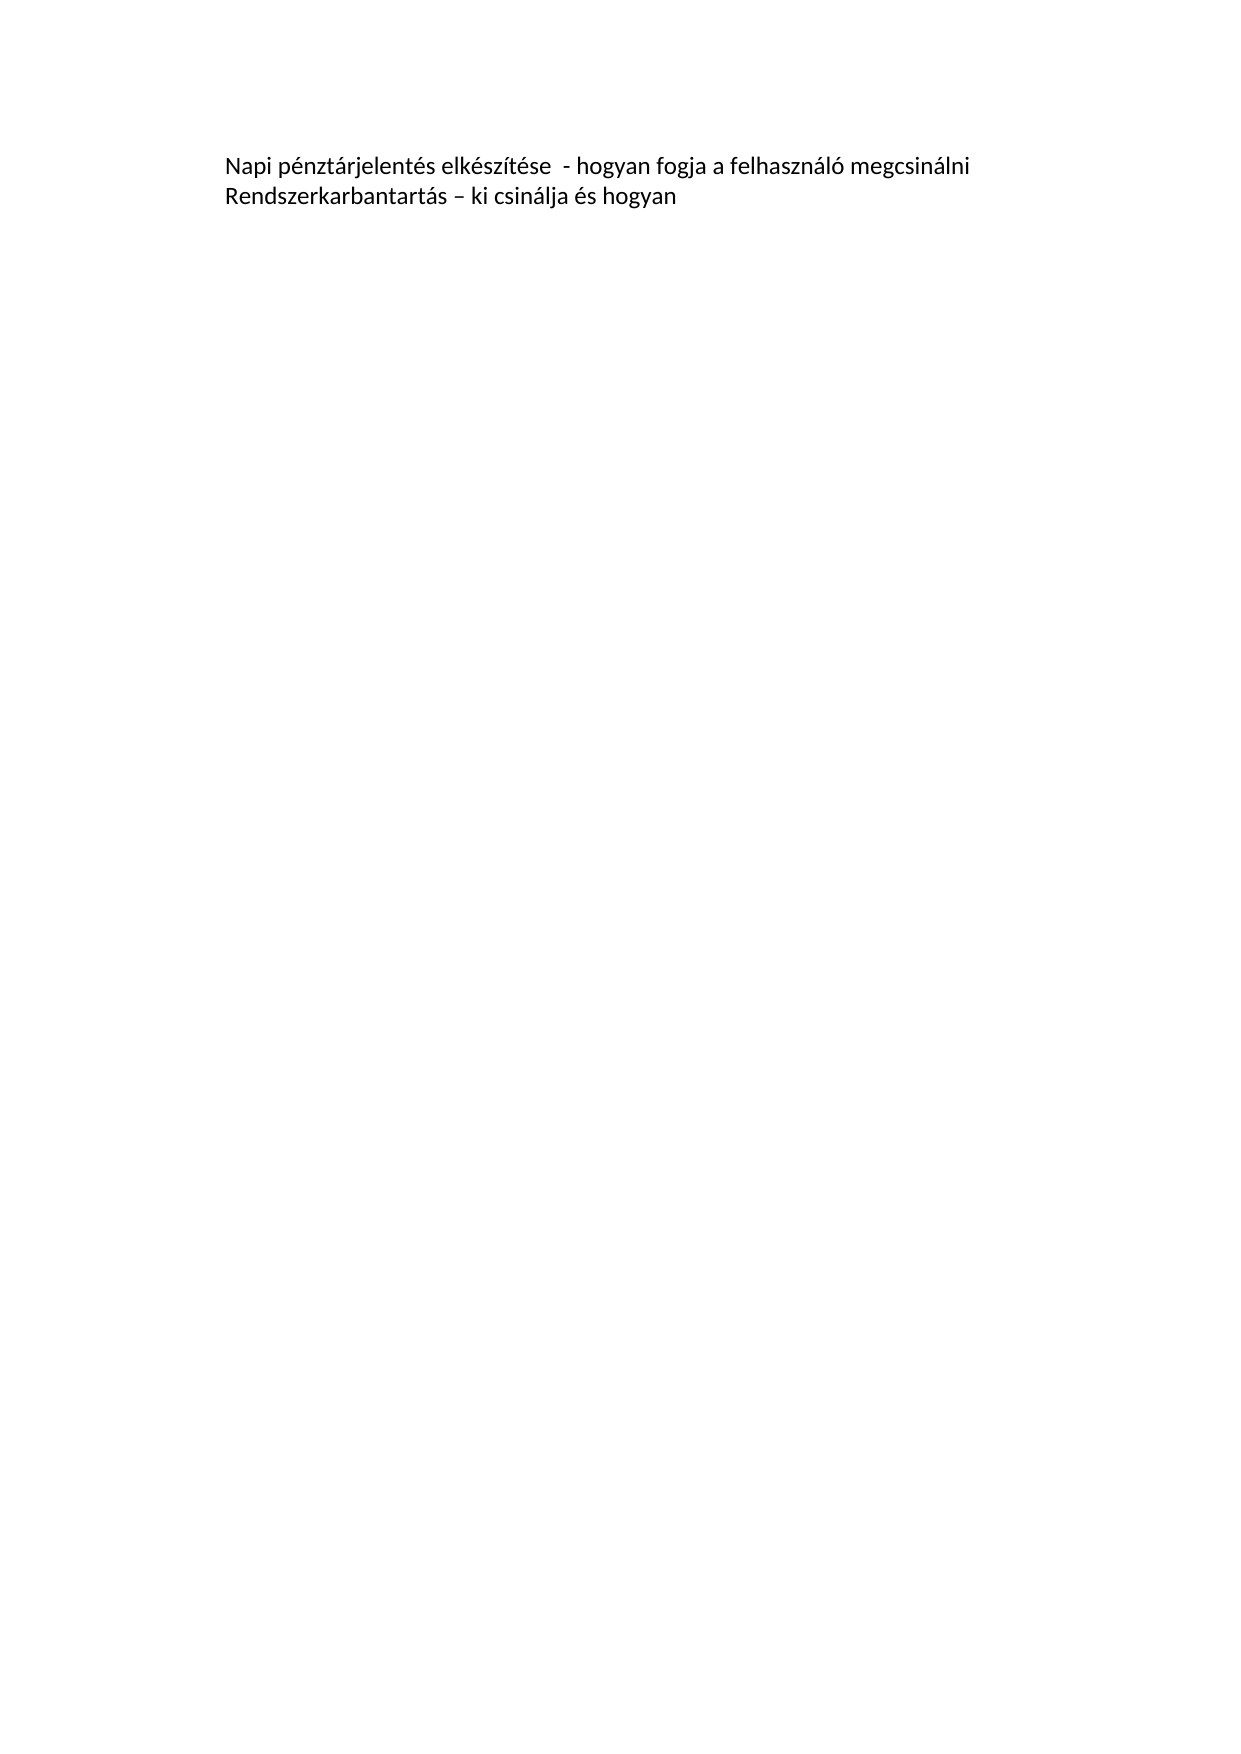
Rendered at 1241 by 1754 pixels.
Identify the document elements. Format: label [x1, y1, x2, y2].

text [225, 150, 1090, 211]
